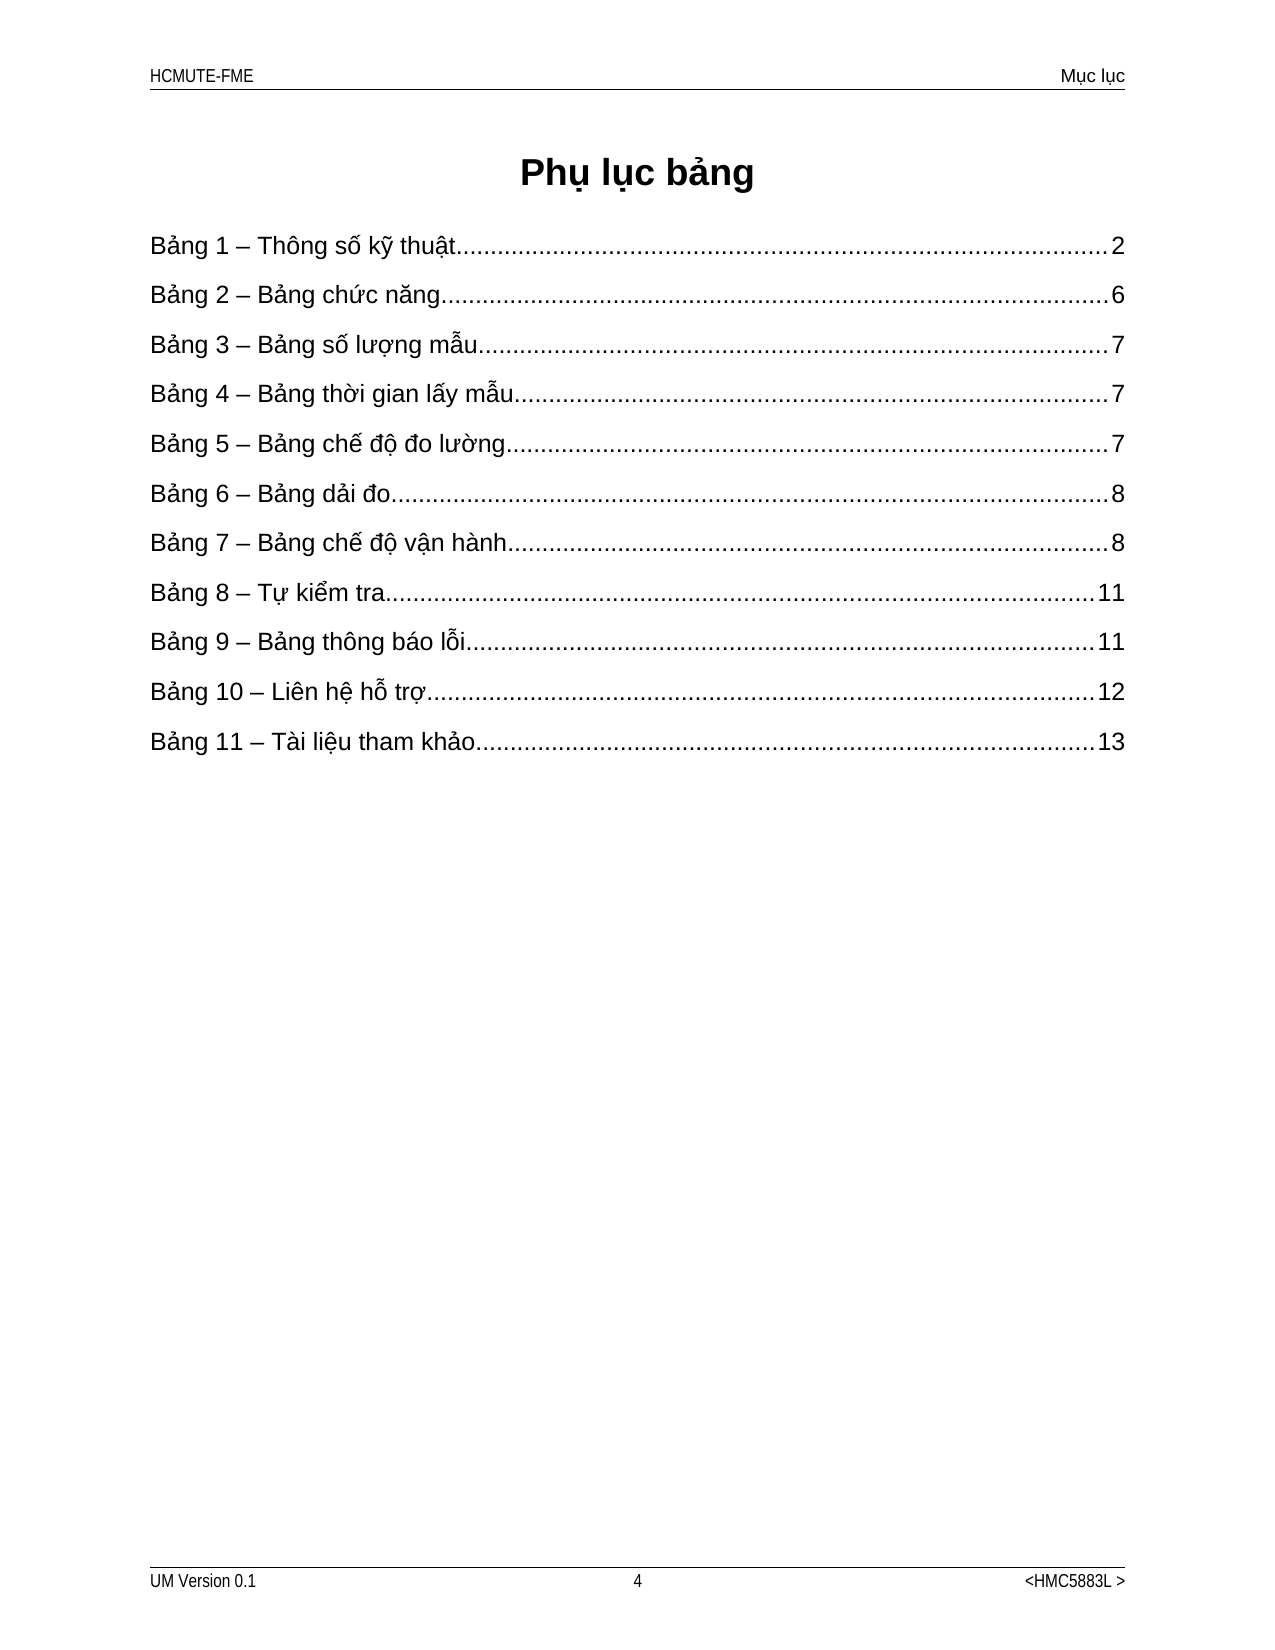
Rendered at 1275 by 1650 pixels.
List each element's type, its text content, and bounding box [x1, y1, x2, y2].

text Bảng 9 – Bảng thông báo lỗi 11 [150, 627, 1125, 656]
text Bảng 5 – Bảng chế độ đo lường 7 [150, 429, 1125, 458]
text Bảng 4 – Bảng thời gian lấy mẫu 7 [150, 379, 1125, 408]
text Bảng 7 – Bảng chế độ vận hành 8 [150, 528, 1125, 557]
text Bảng 1 – Thông số kỹ thuật 2 [150, 231, 1125, 259]
text Bảng 10 – Liên hệ hỗ trợ 12 [150, 677, 1125, 706]
text Phụ lục bảng [150, 150, 1125, 193]
text Bảng 3 – Bảng số lượng mẫu 7 [150, 330, 1125, 358]
text Bảng 2 – Bảng chức năng 6 [150, 280, 1125, 309]
text Bảng 11 – Tài liệu tham khảo 13 [150, 726, 1125, 755]
text Bảng 8 – Tự kiểm tra 11 [150, 578, 1125, 606]
text Bảng 6 – Bảng dải đo 8 [150, 478, 1125, 507]
